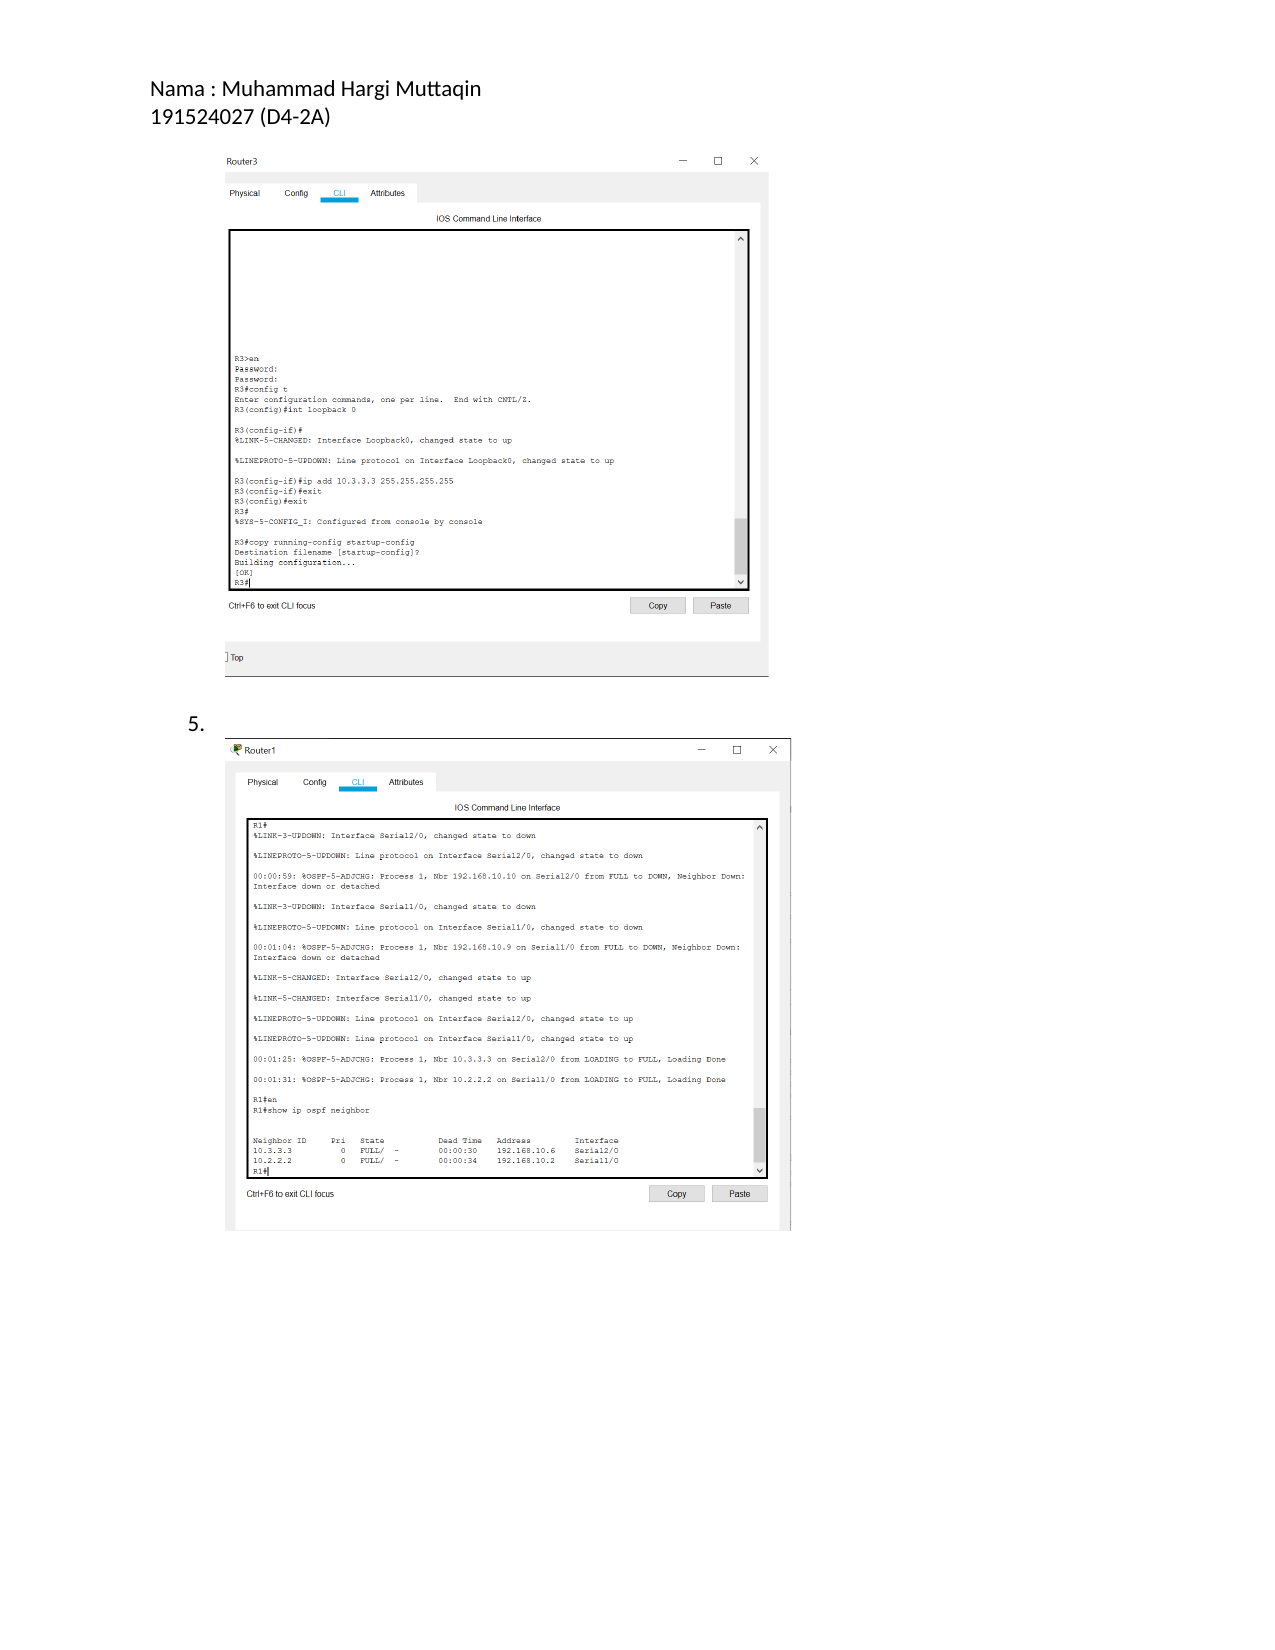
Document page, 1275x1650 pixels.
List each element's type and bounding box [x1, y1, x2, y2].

picture [225, 738, 792, 1231]
picture [225, 150, 769, 677]
